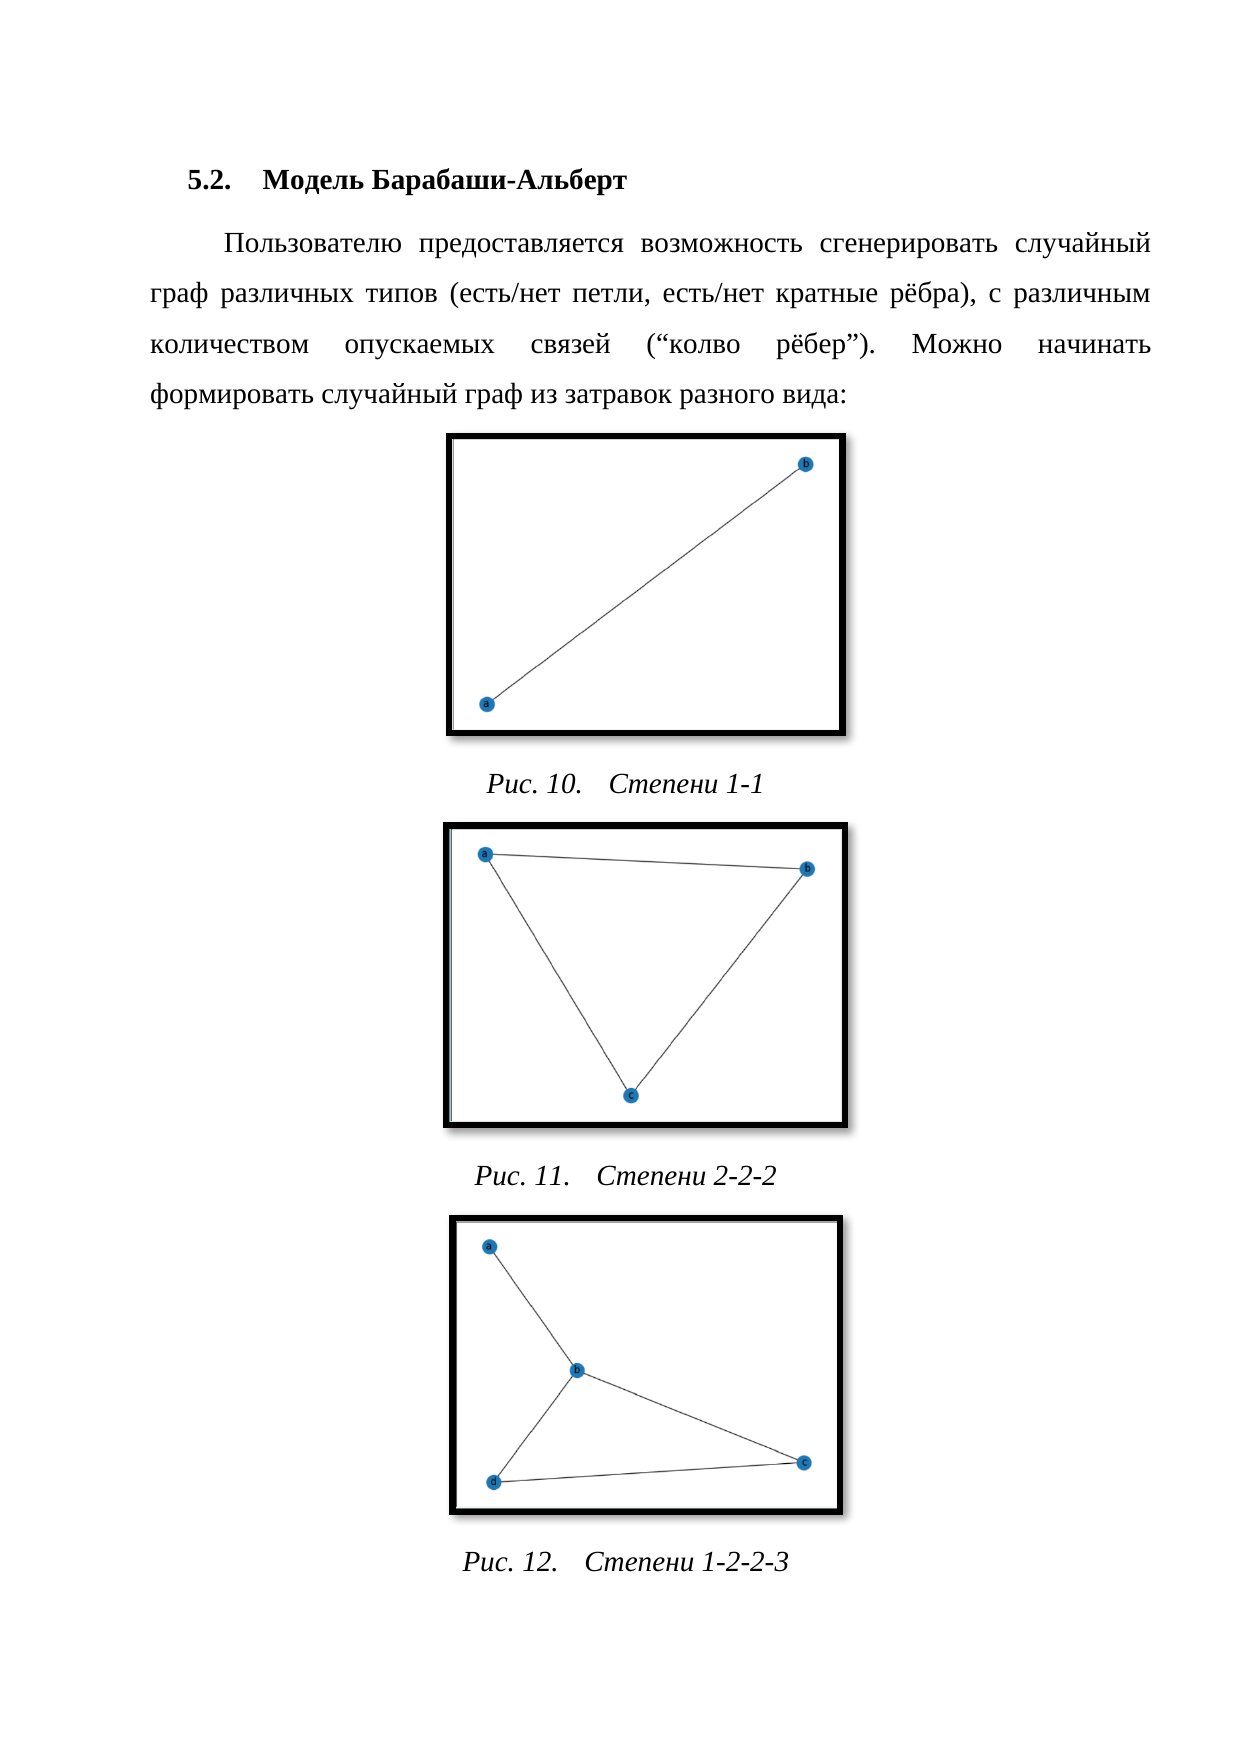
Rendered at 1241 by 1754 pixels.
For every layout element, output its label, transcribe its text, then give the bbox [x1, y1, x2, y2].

list Модель Барабаши-Альберт [187, 162, 1152, 196]
list Степени 1-2-2-3 [150, 1544, 1152, 1578]
picture [452, 439, 839, 730]
list Степени 1-1 [150, 766, 1152, 799]
picture [449, 829, 842, 1122]
list Степени 2-2-2 [150, 1158, 1152, 1192]
text Пользователю предоставляется возможность сгенерировать случайный граф различных типов (есть/нет петли, есть/нет кратные рёбра), с различным количеством опускаемых связей (“колво рёбер”). Можно начинать формировать случайный граф из затравок разного вида: [150, 225, 1152, 410]
picture [456, 1221, 837, 1509]
